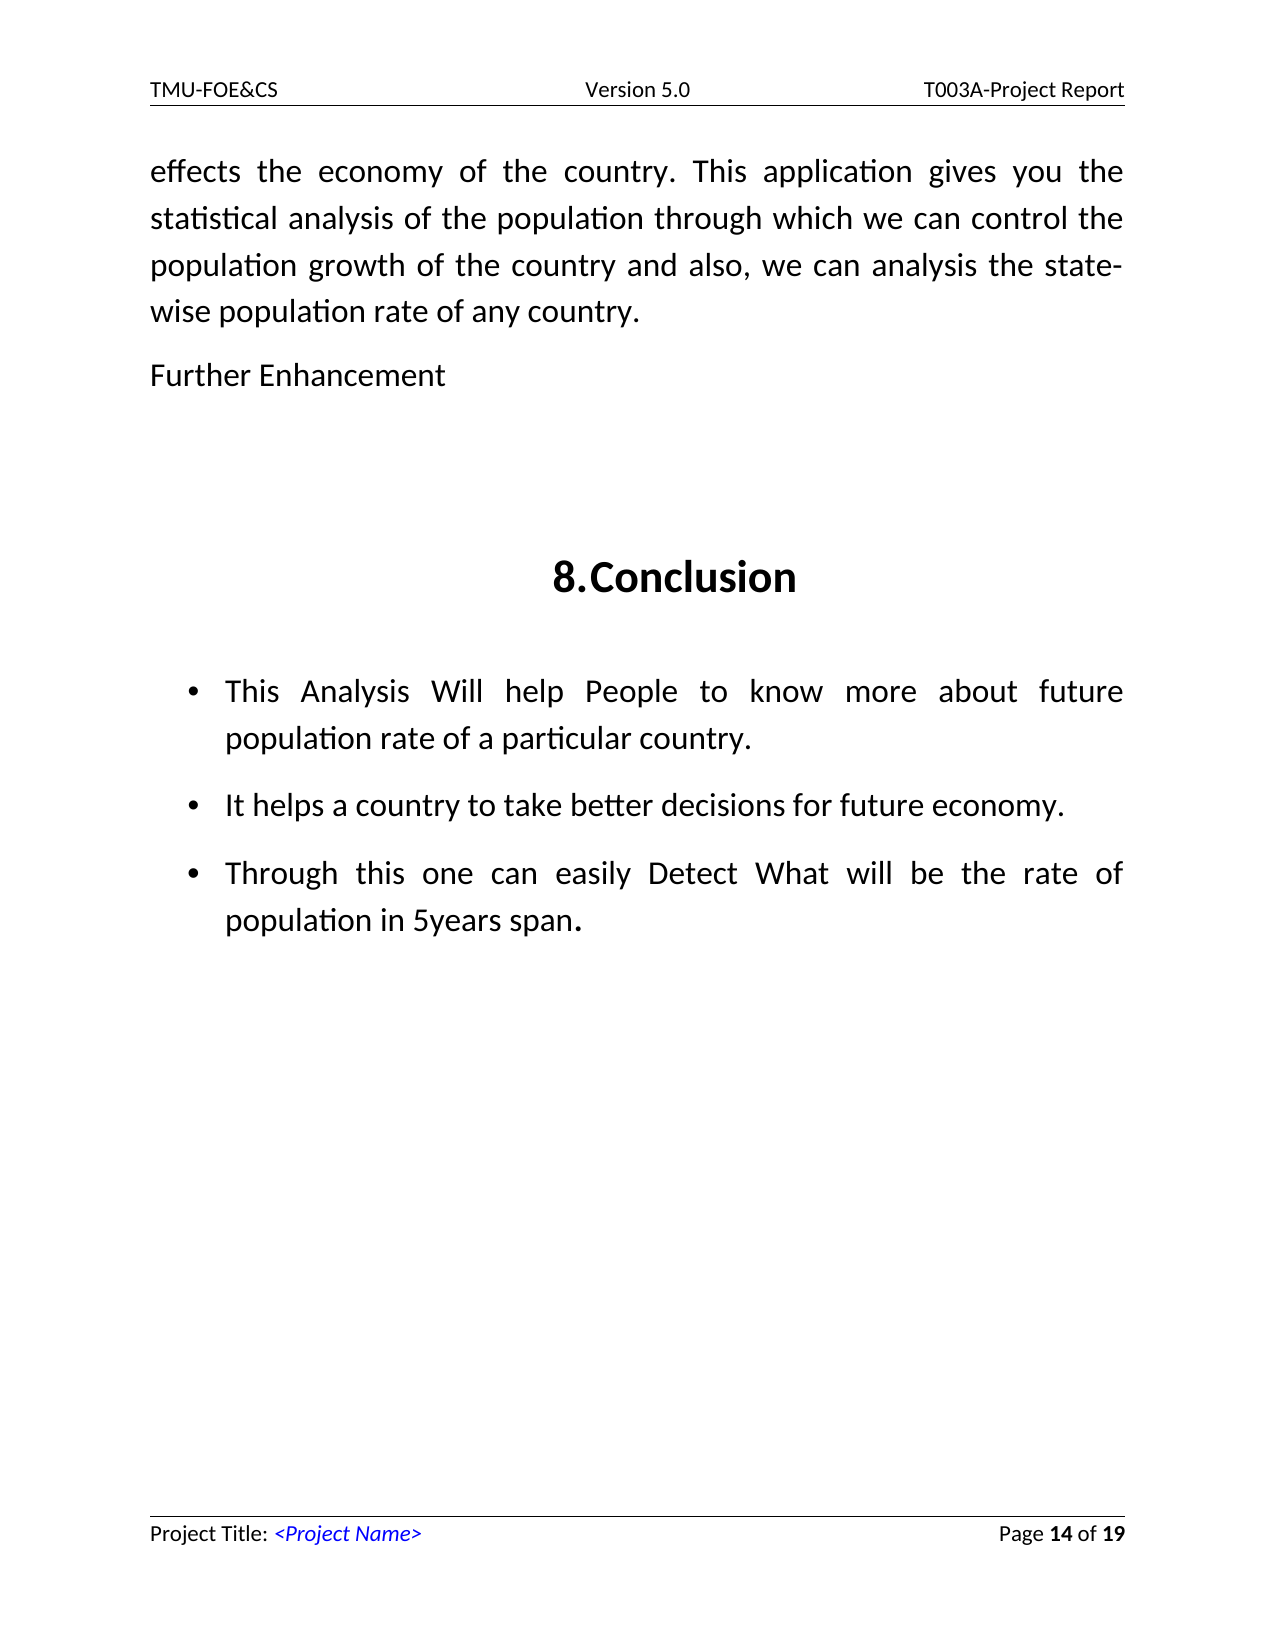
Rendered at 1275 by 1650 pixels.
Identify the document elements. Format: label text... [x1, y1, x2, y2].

list This Analysis Will help People to know more about future population rate of a particular country. [187, 670, 1125, 758]
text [150, 150, 1125, 331]
text Further Enhancement [150, 354, 1125, 394]
subtitle Conclusion [224, 548, 1125, 604]
list Through this one can easily Detect What will be the rate of population in 5years span. [187, 852, 1125, 939]
list It helps a country to take better decisions for future economy. [187, 784, 1125, 825]
